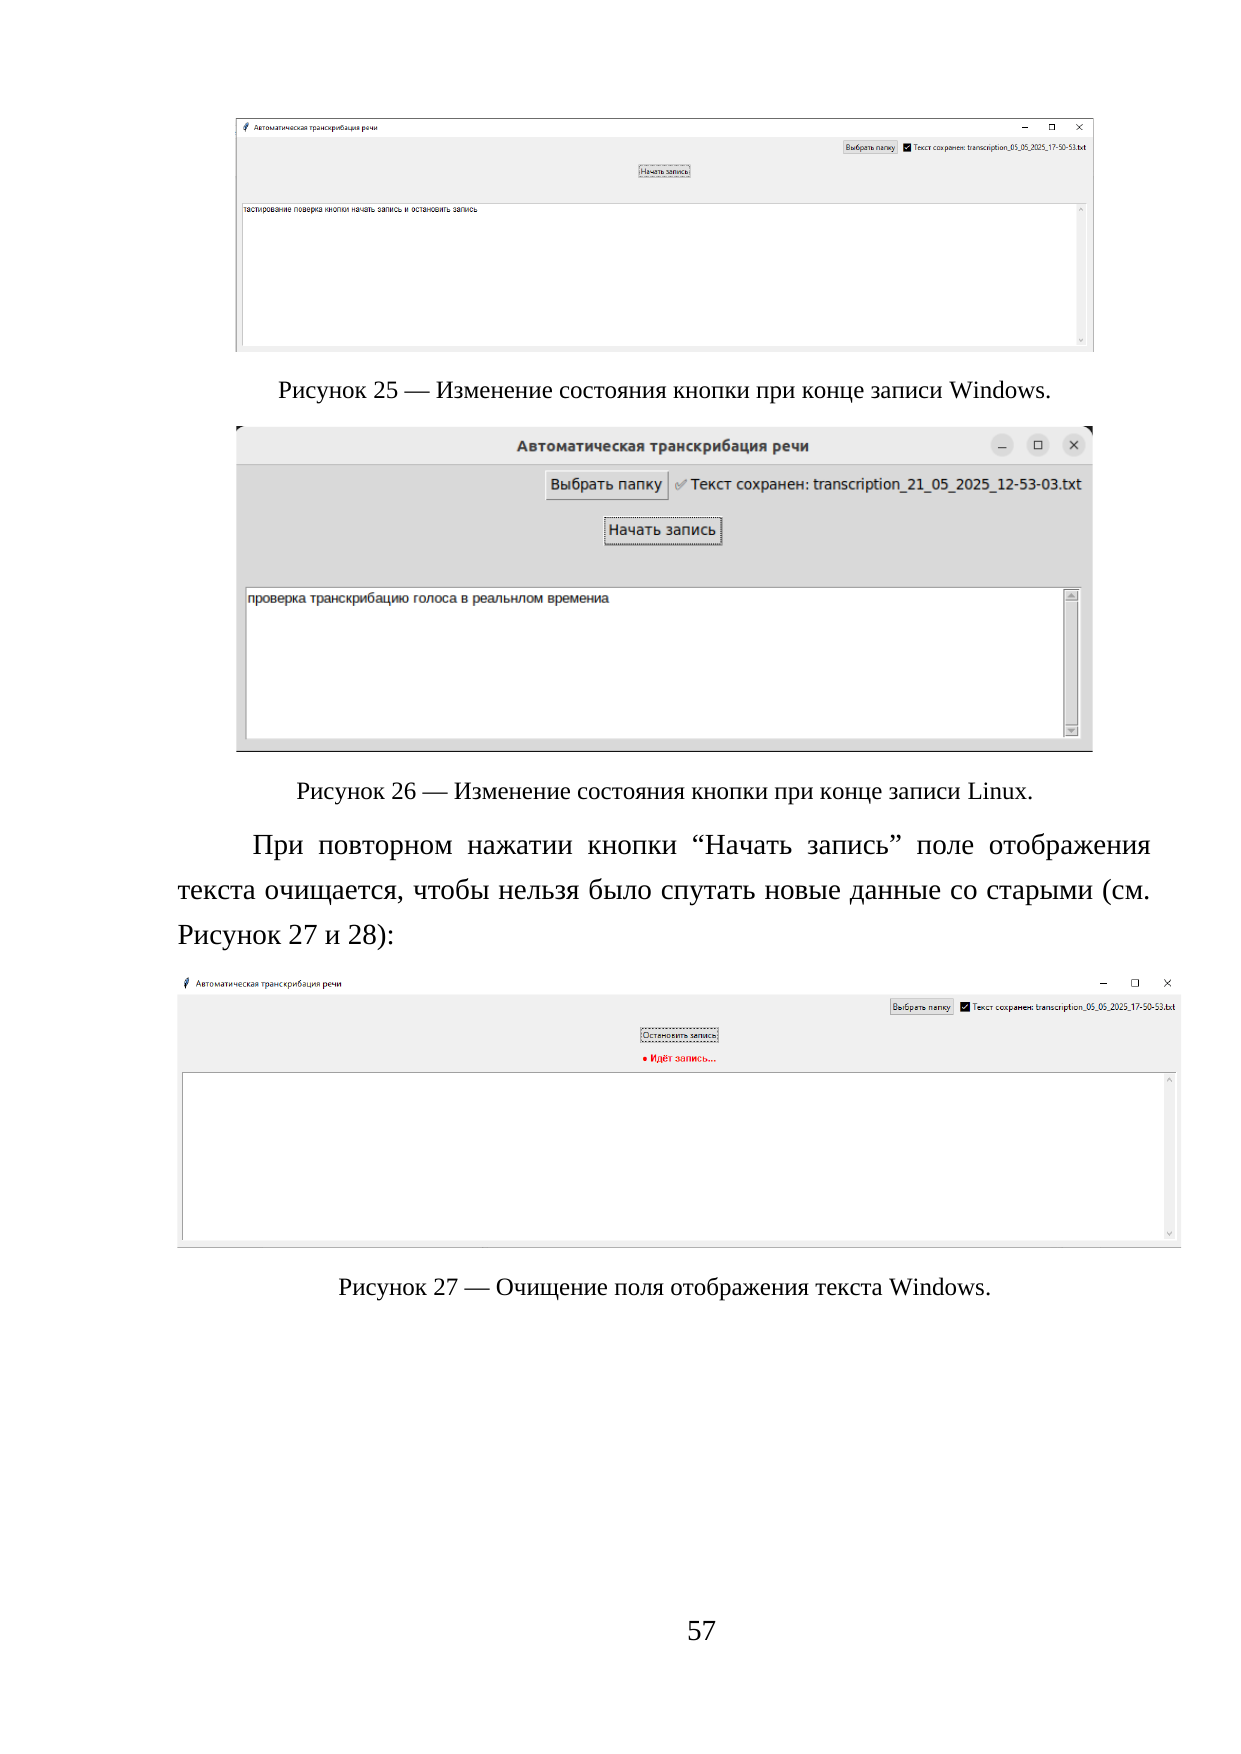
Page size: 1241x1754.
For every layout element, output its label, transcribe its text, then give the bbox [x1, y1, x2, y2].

picture [235, 118, 1094, 352]
picture [236, 426, 1093, 752]
picture [177, 975, 1182, 1248]
text Рисунок 25 — Изменение состояния кнопки при конце записи Windows. [177, 375, 1152, 404]
text Рисунок 26 — Изменение состояния кнопки при конце записи Linux. [177, 776, 1152, 804]
text При повторном нажатии кнопки “Начать запись” поле отображения текста очищается, чтобы нельзя было спутать новые данные со старыми (см. Рисунок 27 и 28): [177, 827, 1152, 951]
text Рисунок 27 — Очищение поля отображения текста Windows. [177, 1272, 1152, 1300]
